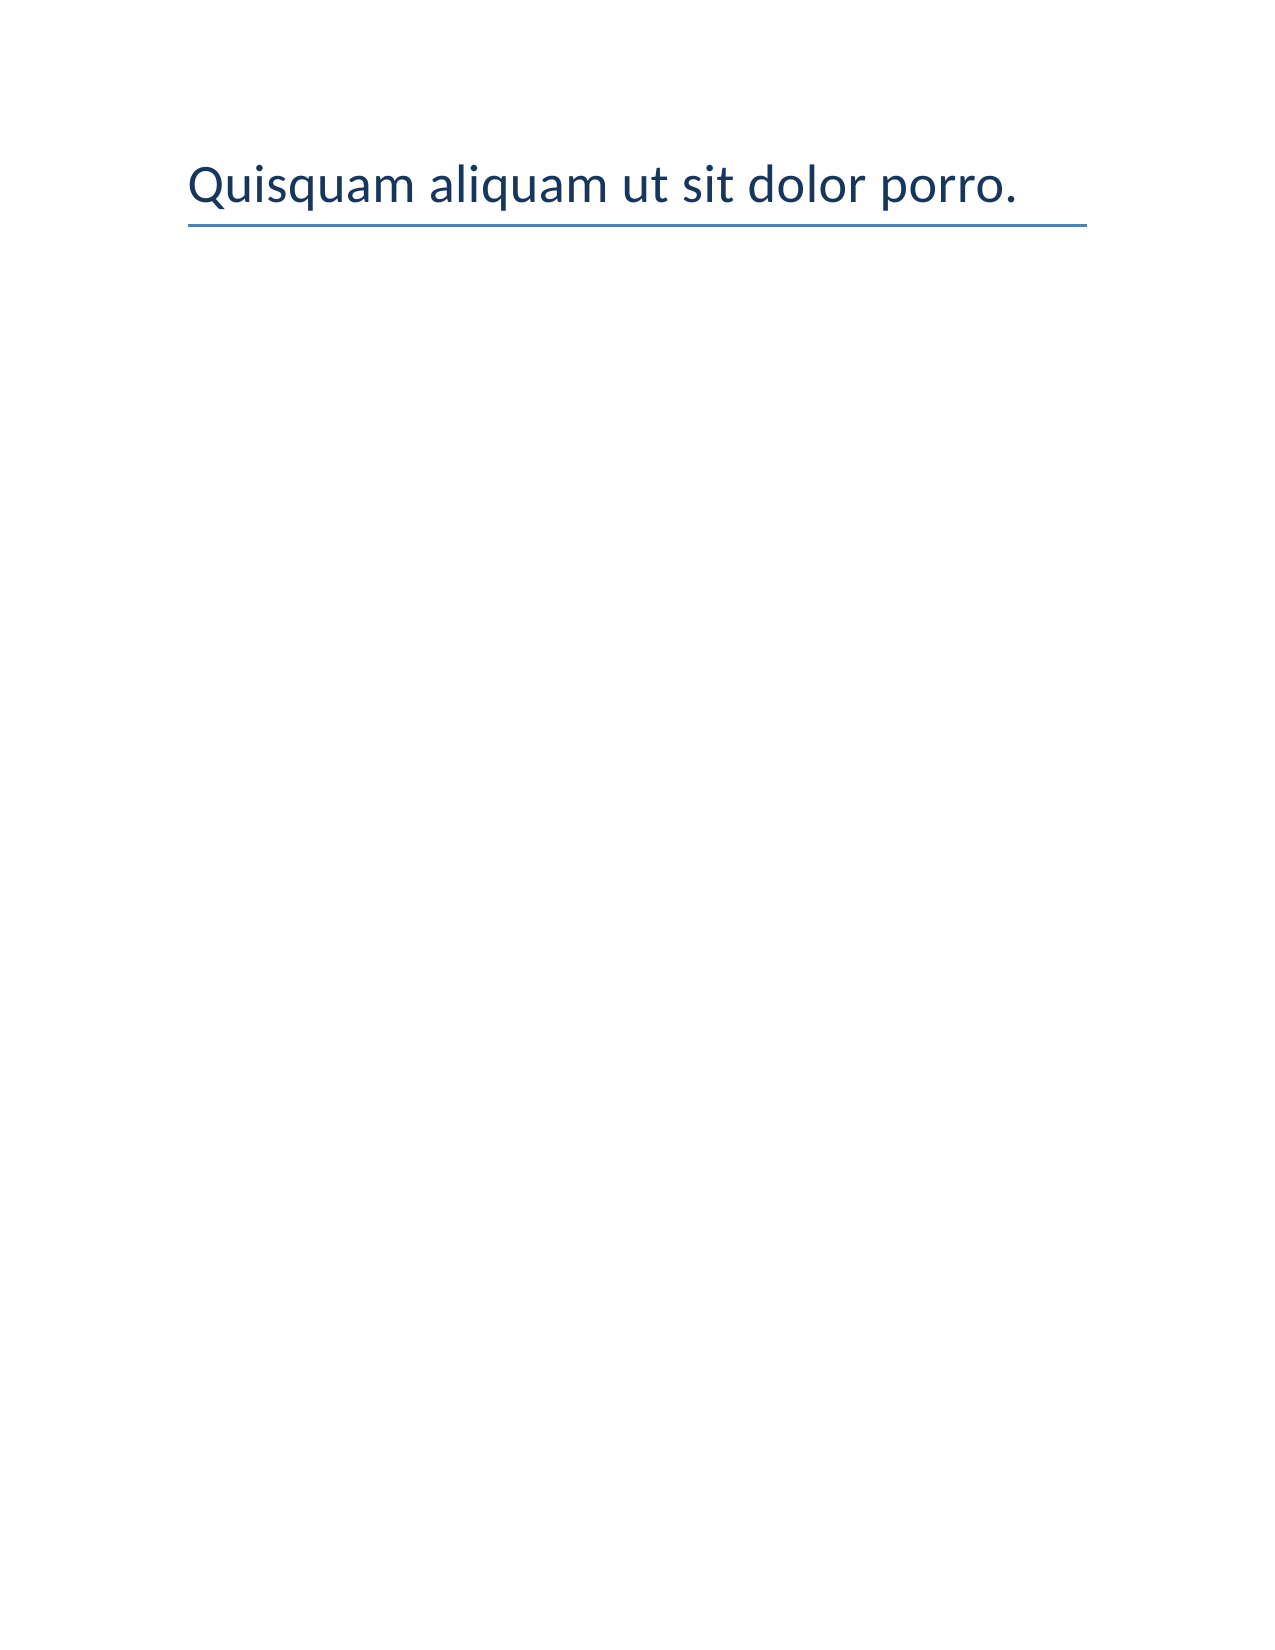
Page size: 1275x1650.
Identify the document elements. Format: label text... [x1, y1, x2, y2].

title Quisquam aliquam ut sit dolor porro. [187, 150, 1087, 227]
